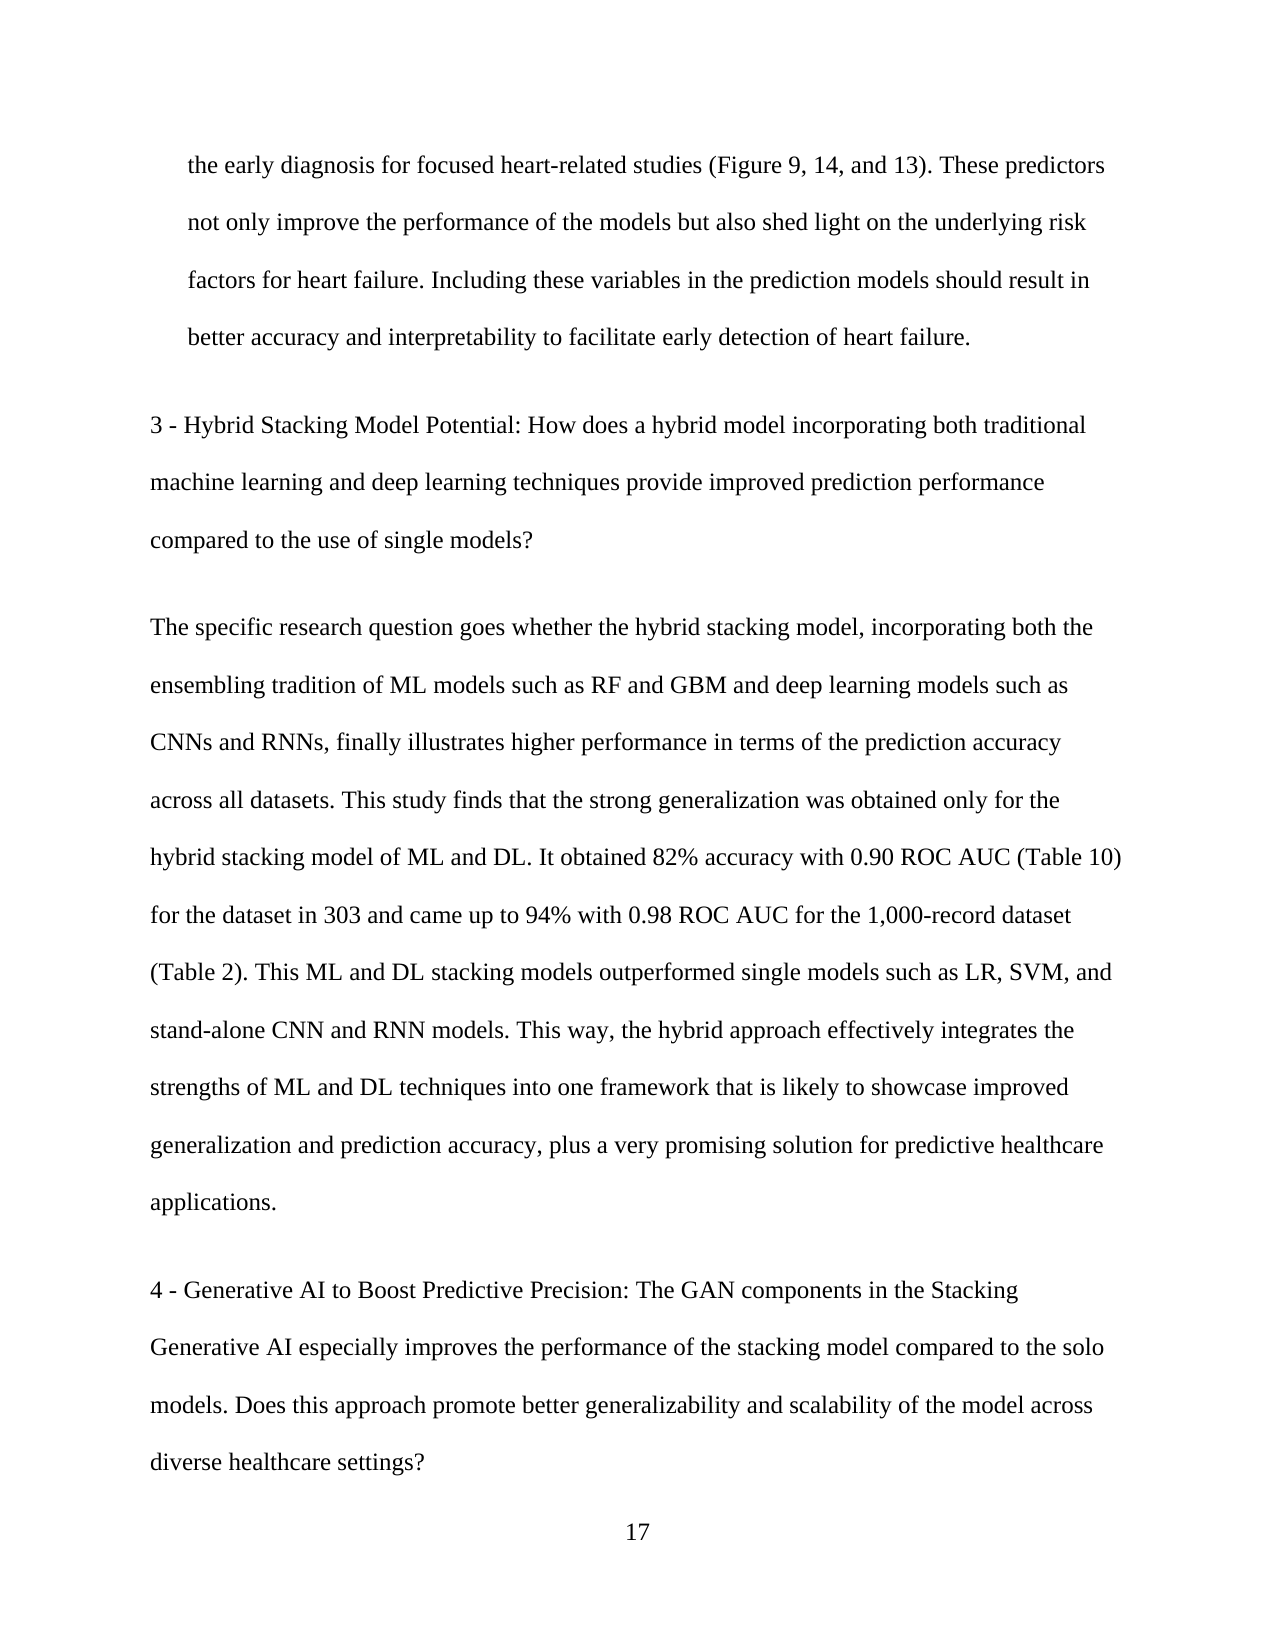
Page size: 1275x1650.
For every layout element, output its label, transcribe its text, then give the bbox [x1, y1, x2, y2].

text 3 - Hybrid Stacking Model Potential: How does a hybrid model incorporating both traditional machine learning and deep learning techniques provide improved prediction performance compared to the use of single models? [150, 410, 1125, 554]
text The specific research question goes whether the hybrid stacking model, incorporating both the ensembling tradition of ML models such as RF and GBM and deep learning models such as CNNs and RNNs, finally illustrates higher performance in terms of the prediction accuracy across all datasets. This study finds that the strong generalization was obtained only for the hybrid stacking model of ML and DL. It obtained 82% accuracy with 0.90 ROC AUC (Table 10) for the dataset in 303 and came up to 94% with 0.98 ROC AUC for the 1,000-record dataset (Table 2). This ML and DL stacking models outperformed single models such as LR, SVM, and stand-alone CNN and RNN models. This way, the hybrid approach effectively integrates the strengths of ML and DL techniques into one framework that is likely to showcase improved generalization and prediction accuracy, plus a very promising solution for predictive healthcare applications. [150, 612, 1125, 1216]
text 4 - Generative AI to Boost Predictive Precision: The GAN components in the Stacking Generative AI especially improves the performance of the stacking model compared to the solo models. Does this approach promote better generalizability and scalability of the model across diverse healthcare settings? [150, 1275, 1125, 1476]
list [150, 150, 1125, 351]
